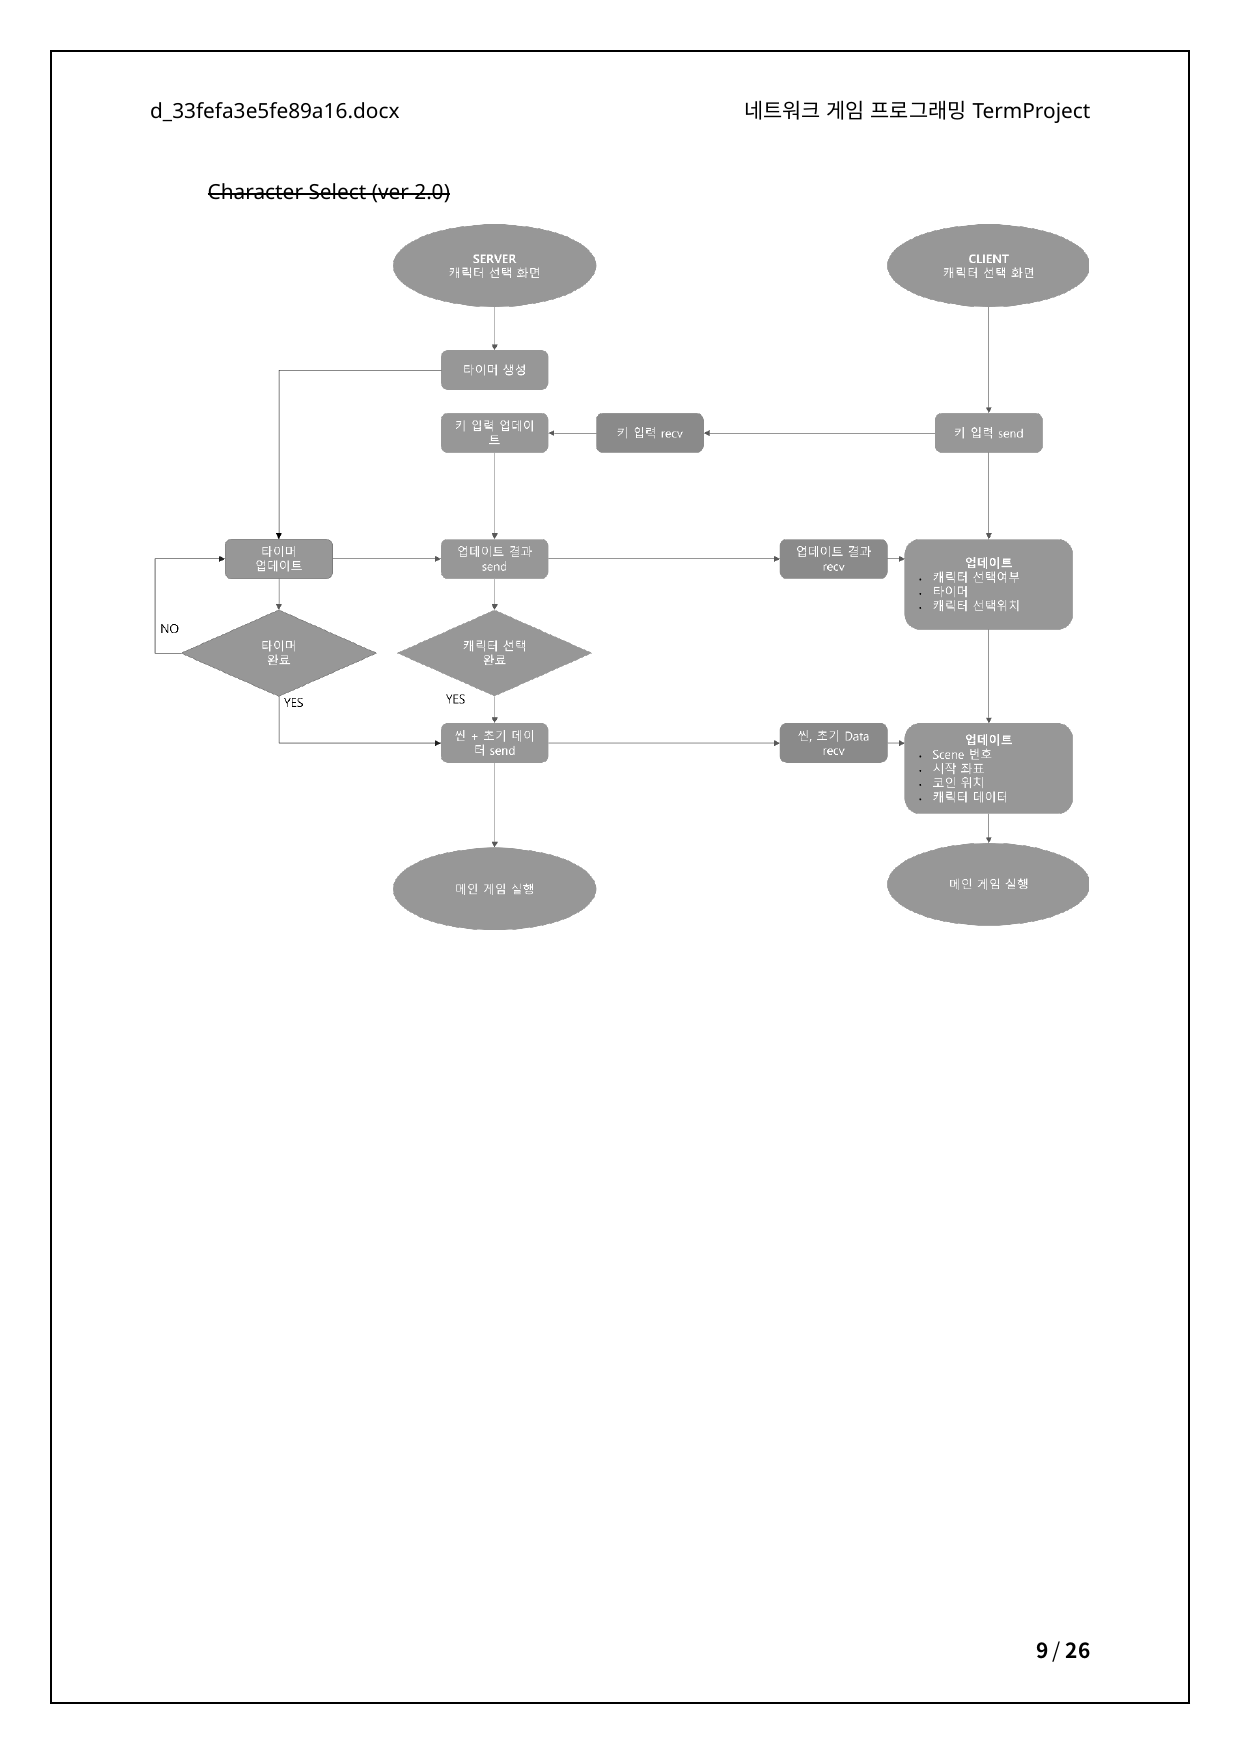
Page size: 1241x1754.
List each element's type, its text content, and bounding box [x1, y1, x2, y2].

subtitle Character Select (ver 2.0) [207, 177, 1090, 206]
